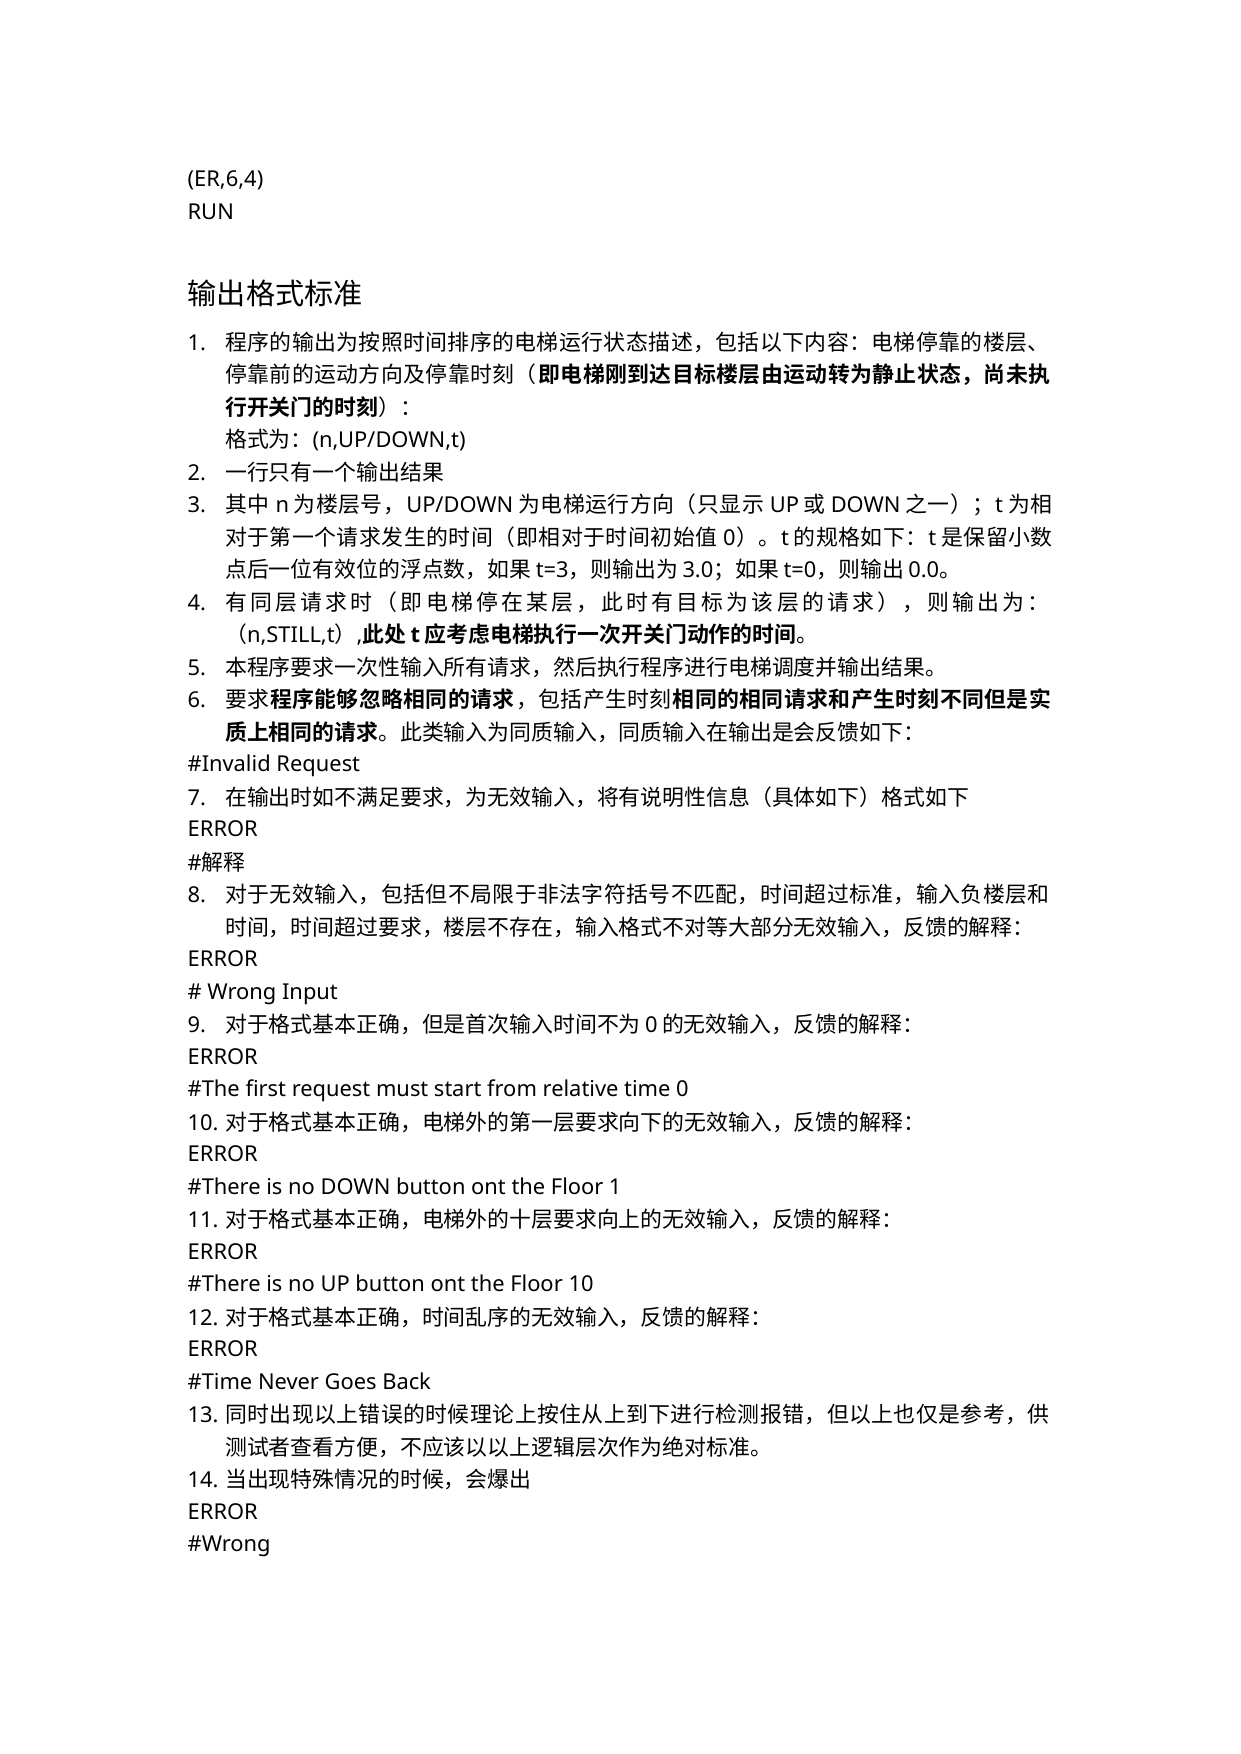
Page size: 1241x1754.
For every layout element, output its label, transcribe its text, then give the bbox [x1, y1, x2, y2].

text ERROR [187, 1039, 1053, 1072]
text #Invalid Request [187, 747, 1053, 779]
list 要求程序能够忽略相同的请求，包括产生时刻相同的相同请求和产生时刻不同但是实质上相同的请求。此类输入为同质输入，同质输入在输出是会反馈如下： [187, 682, 1053, 747]
list 有同层请求时（即电梯停在某层，此时有目标为该层的请求），则输出为：（n,STILL,t）,此处t应考虑电梯执行一次开关门动作的时间。 [187, 584, 1053, 649]
text ERROR [187, 942, 1053, 974]
text #There is no DOWN button ont the Floor 1 [187, 1169, 1053, 1202]
text 输出格式标准 [187, 259, 1053, 324]
list 其中 n为楼层号，UP/DOWN为电梯运行方向（只显示UP或DOWN之一）；t为相对于第一个请求发生的时间（即相对于时间初始值0）。t的规格如下：t是保留小数点后一位有效位的浮点数，如果t=3，则输出为3.0；如果t=0，则输出0.0。 [187, 487, 1053, 584]
list 对于格式基本正确，电梯外的第一层要求向下的无效输入，反馈的解释： [187, 1104, 1053, 1137]
list 程序的输出为按照时间排序的电梯运行状态描述，包括以下内容：电梯停靠的楼层、停靠前的运动方向及停靠时刻（即电梯刚到达目标楼层由运动转为静止状态，尚未执行开关门的时刻）： [187, 324, 1053, 422]
text ERROR [187, 1234, 1053, 1267]
list 格式为：(n,UP/DOWN,t) [225, 422, 1053, 454]
text RUN [187, 194, 1053, 227]
list 本程序要求一次性输入所有请求，然后执行程序进行电梯调度并输出结果。 [187, 649, 1053, 682]
list 同时出现以上错误的时候理论上按住从上到下进行检测报错，但以上也仅是参考，供测试者查看方便，不应该以以上逻辑层次作为绝对标准。 [187, 1397, 1053, 1462]
text ERROR [187, 1332, 1053, 1364]
text (ER,6,4) [187, 162, 1053, 194]
text ERROR [187, 1494, 1053, 1527]
list 在输出时如不满足要求，为无效输入，将有说明性信息（具体如下）格式如下 [187, 779, 1053, 812]
list 对于无效输入，包括但不局限于非法字符括号不匹配，时间超过标准，输入负楼层和时间，时间超过要求，楼层不存在，输入格式不对等大部分无效输入，反馈的解释： [187, 877, 1053, 942]
list 对于格式基本正确，电梯外的十层要求向上的无效输入，反馈的解释： [187, 1202, 1053, 1234]
list 对于格式基本正确，时间乱序的无效输入，反馈的解释： [187, 1299, 1053, 1332]
text # Wrong Input [187, 974, 1053, 1007]
list 对于格式基本正确，但是首次输入时间不为0的无效输入，反馈的解释： [187, 1007, 1053, 1039]
text #Wrong [187, 1527, 1053, 1559]
text #解释 [187, 844, 1053, 877]
text #Time Never Goes Back [187, 1364, 1053, 1397]
text #There is no UP button ont the Floor 10 [187, 1267, 1053, 1299]
list 当出现特殊情况的时候，会爆出 [187, 1462, 1053, 1494]
list 一行只有一个输出结果 [187, 454, 1053, 487]
text ERROR [187, 812, 1053, 844]
text ERROR [187, 1137, 1053, 1169]
text #The first request must start from relative time 0 [187, 1072, 1053, 1104]
